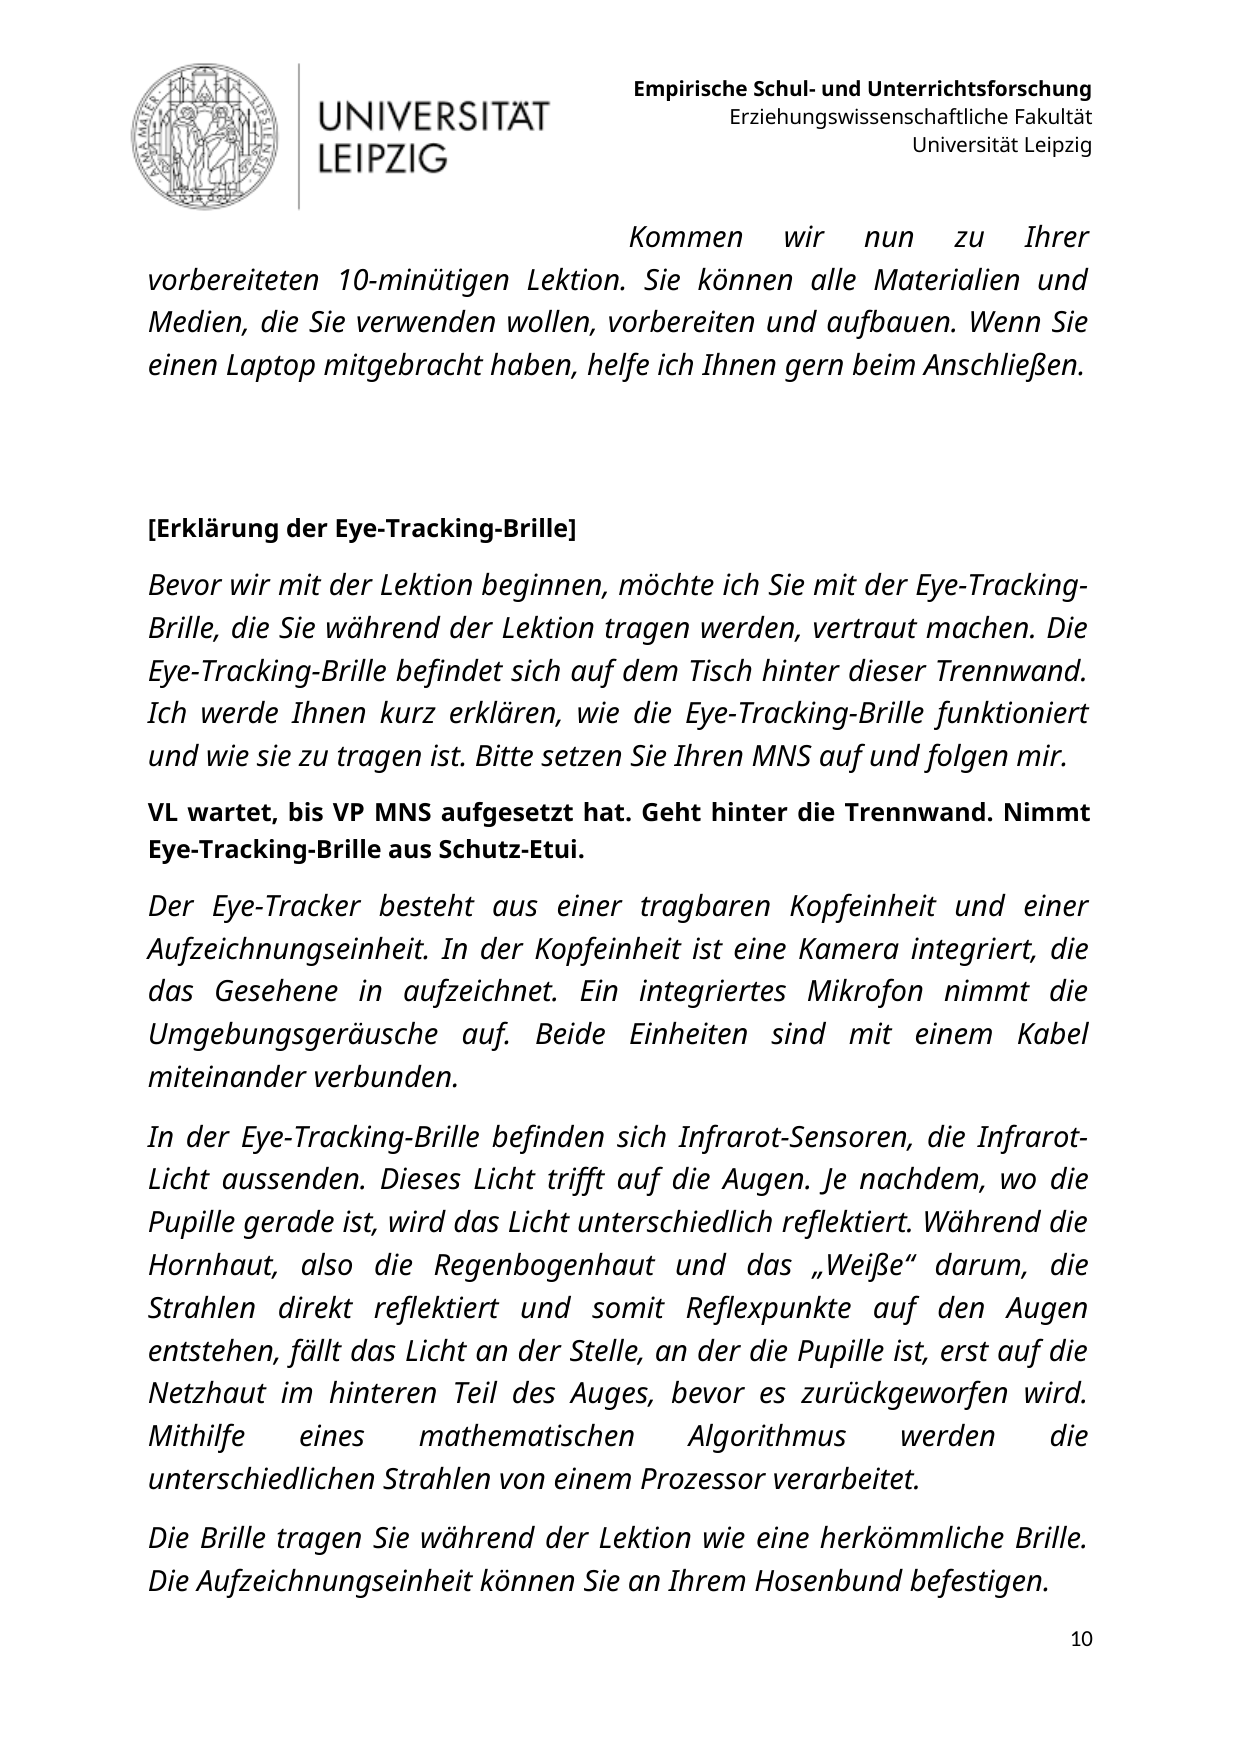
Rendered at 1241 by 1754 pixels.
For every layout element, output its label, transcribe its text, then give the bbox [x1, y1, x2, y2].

text Die Brille tragen Sie während der Lektion wie eine herkömmliche Brille. Die Aufzeichnungseinheit können Sie an Ihrem Hosenbund befestigen. [148, 1518, 1093, 1600]
text [Erklärung der Eye-Tracking-Brille] [148, 511, 1093, 545]
picture [70, 23, 610, 246]
text Bevor wir mit der Lektion beginnen, möchte ich Sie mit der Eye-Tracking-Brille, die Sie während der Lektion tragen werden, vertraut machen. Die Eye-Tracking-Brille befindet sich auf dem Tisch hinter dieser Trennwand. Ich werde Ihnen kurz erklären, wie die Eye-Tracking-Brille funktioniert und wie sie zu tragen ist. Bitte setzen Sie Ihren MNS auf und folgen mir. [148, 564, 1093, 775]
text VL wartet, bis VP MNS aufgesetzt hat. Geht hinter die Trennwand. Nimmt Eye-Tracking-Brille aus Schutz-Etui. [148, 795, 1093, 866]
text Kommen wir nun zu Ihrer vorbereiteten 10-minütigen Lektion. Sie können alle Materialien und Medien, die Sie verwenden wollen, vorbereiten und aufbauen. Wenn Sie einen Laptop mitgebracht haben, helfe ich Ihnen gern beim Anschließen. [148, 216, 1093, 384]
text In der Eye-Tracking-Brille befinden sich Infrarot-Sensoren, die Infrarot-Licht aussenden. Dieses Licht trifft auf die Augen. Je nachdem, wo die Pupille gerade ist, wird das Licht unterschiedlich reflektiert. Während die Hornhaut, also die Regenbogenhaut und das „Weiße“ darum, die Strahlen direkt reflektiert und somit Reflexpunkte auf den Augen entstehen, fällt das Licht an der Stelle, an der die Pupille ist, erst auf die Netzhaut im hinteren Teil des Auges, bevor es zurückgeworfen wird. Mithilfe eines mathematischen Algorithmus werden die unterschiedlichen Strahlen von einem Prozessor verarbeitet. [148, 1116, 1093, 1498]
text Der Eye-Tracker besteht aus einer tragbaren Kopfeinheit und einer Aufzeichnungseinheit. In der Kopfeinheit ist eine Kamera integriert, die das Gesehene in aufzeichnet. Ein integriertes Mikrofon nimmt die Umgebungsgeräusche auf. Beide Einheiten sind mit einem Kabel miteinander verbunden. [148, 885, 1093, 1096]
